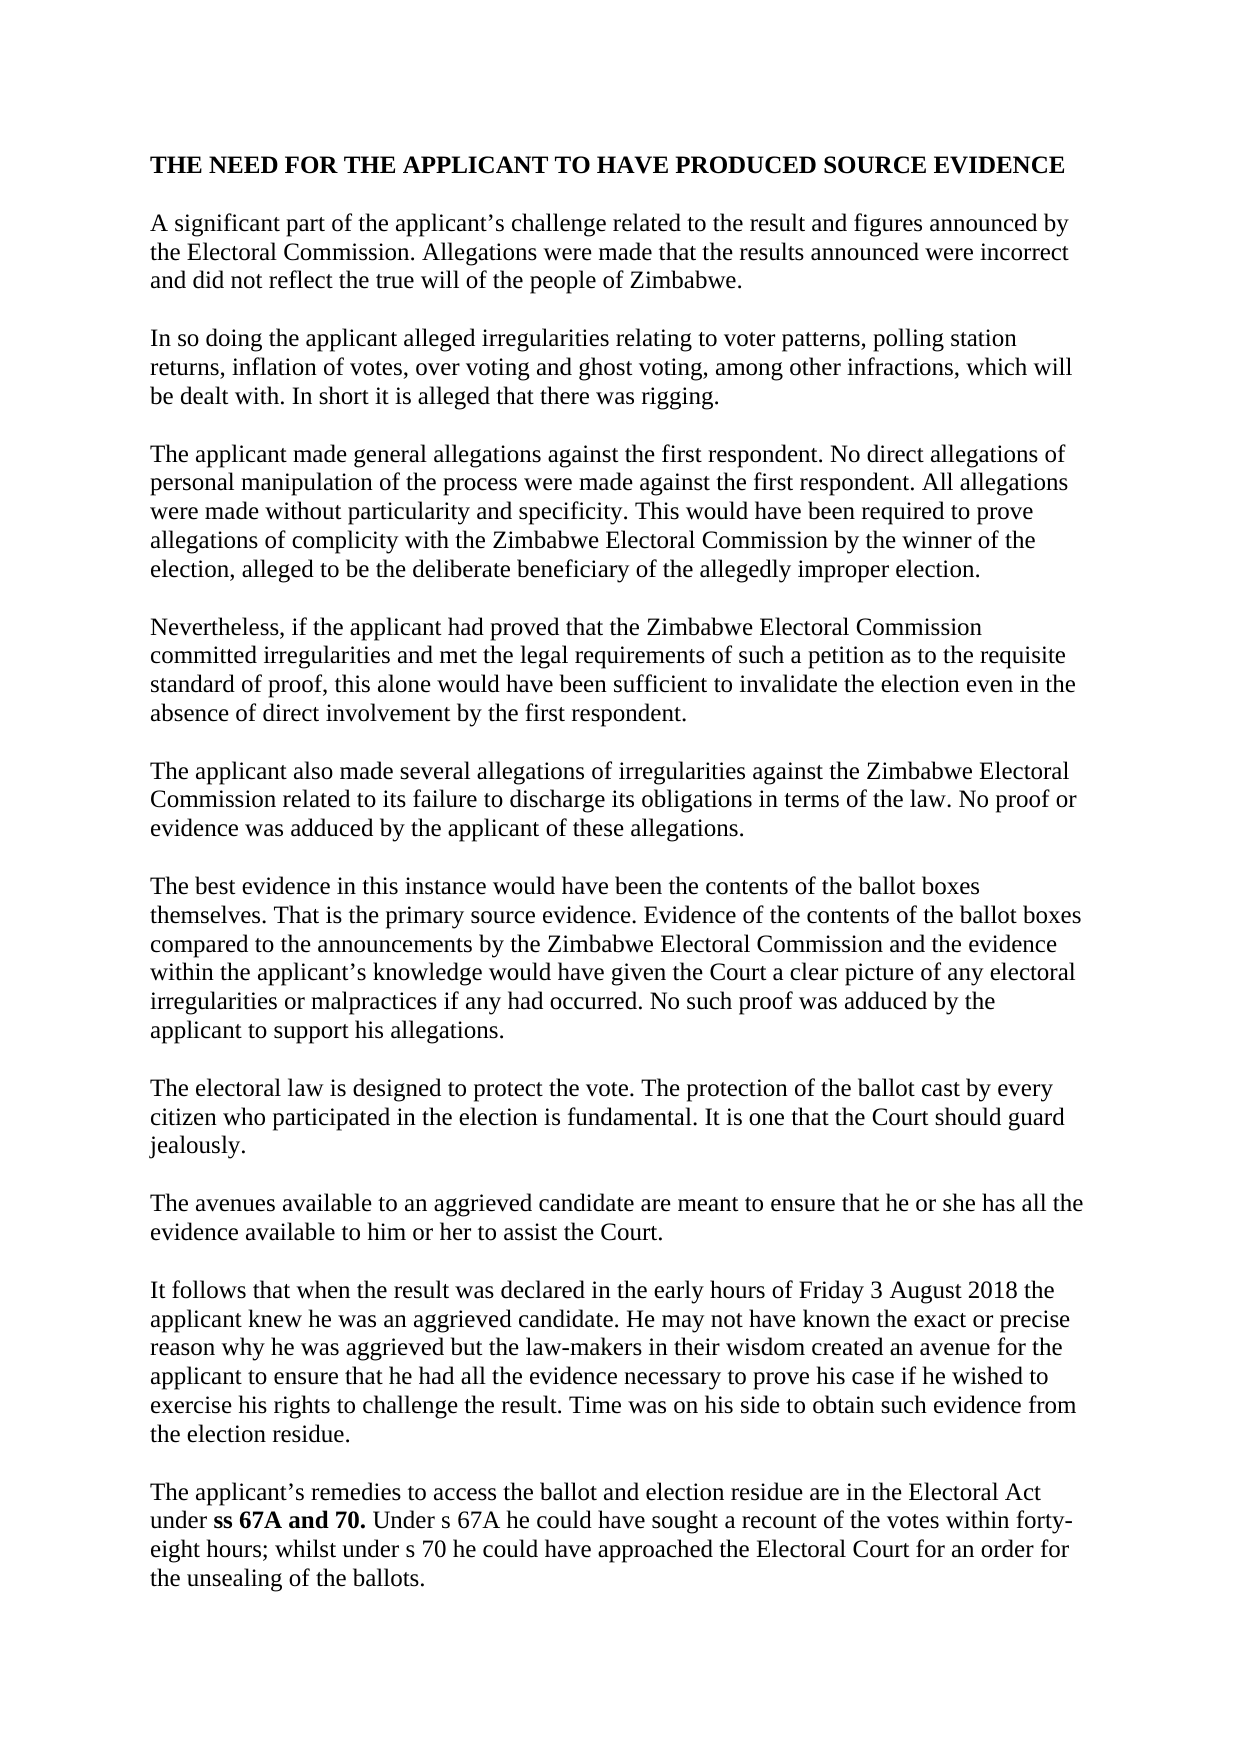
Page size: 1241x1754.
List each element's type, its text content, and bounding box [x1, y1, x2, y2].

text The electoral law is designed to protect the vote. The protection of the ballot cast by every citizen who participated in the election is fundamental. It is one that the Court should guard jealously. [150, 1073, 1090, 1159]
text THE NEED FOR THE APPLICANT TO HAVE PRODUCED SOURCE EVIDENCE [150, 150, 1090, 179]
text The applicant made general allegations against the first respondent. No direct allegations of personal manipulation of the process were made against the first respondent. All allegations were made without particularity and specificity. This would have been required to prove allegations of complicity with the Zimbabwe Electoral Commission by the winner of the election, alleged to be the deliberate beneficiary of the allegedly improper election. [150, 439, 1090, 582]
text The applicant also made several allegations of irregularities against the Zimbabwe Electoral Commission related to its failure to discharge its obligations in terms of the law. No proof or evidence was adduced by the applicant of these allegations. [150, 756, 1090, 842]
text In so doing the applicant alleged irregularities relating to voter patterns, polling station returns, inflation of votes, over voting and ghost voting, among other infractions, which will be dealt with. In short it is alleged that there was rigging. [150, 323, 1090, 409]
text A significant part of the applicant’s challenge related to the result and figures announced by the Electoral Commission. Allegations were made that the results announced were incorrect and did not reflect the true will of the people of Zimbabwe. [150, 208, 1090, 294]
text The avenues available to an aggrieved candidate are meant to ensure that he or she has all the evidence available to him or her to assist the Court. [150, 1188, 1090, 1246]
text The best evidence in this instance would have been the contents of the ballot boxes themselves. That is the primary source evidence. Evidence of the contents of the ballot boxes compared to the announcements by the Zimbabwe Electoral Commission and the evidence within the applicant’s knowledge would have given the Court a clear picture of any electoral irregularities or malpractices if any had occurred. No such proof was adduced by the applicant to support his allegations. [150, 871, 1090, 1044]
text The applicant’s remedies to access the ballot and election residue are in the Electoral Act under ss 67A and 70. Under s 67A he could have sought a recount of the votes within forty-eight hours; whilst under s 70 he could have approached the Electoral Court for an order for the unsealing of the ballots. [150, 1477, 1090, 1592]
text It follows that when the result was declared in the early hours of Friday 3 August 2018 the applicant knew he was an aggrieved candidate. He may not have known the exact or precise reason why he was aggrieved but the law-makers in their wisdom created an avenue for the applicant to ensure that he had all the evidence necessary to prove his case if he wished to exercise his rights to challenge the result. Time was on his side to obtain such evidence from the election residue. [150, 1275, 1090, 1447]
text Nevertheless, if the applicant had proved that the Zimbabwe Electoral Commission committed irregularities and met the legal requirements of such a petition as to the requisite standard of proof, this alone would have been sufficient to invalidate the election even in the absence of direct involvement by the first respondent. [150, 612, 1090, 727]
